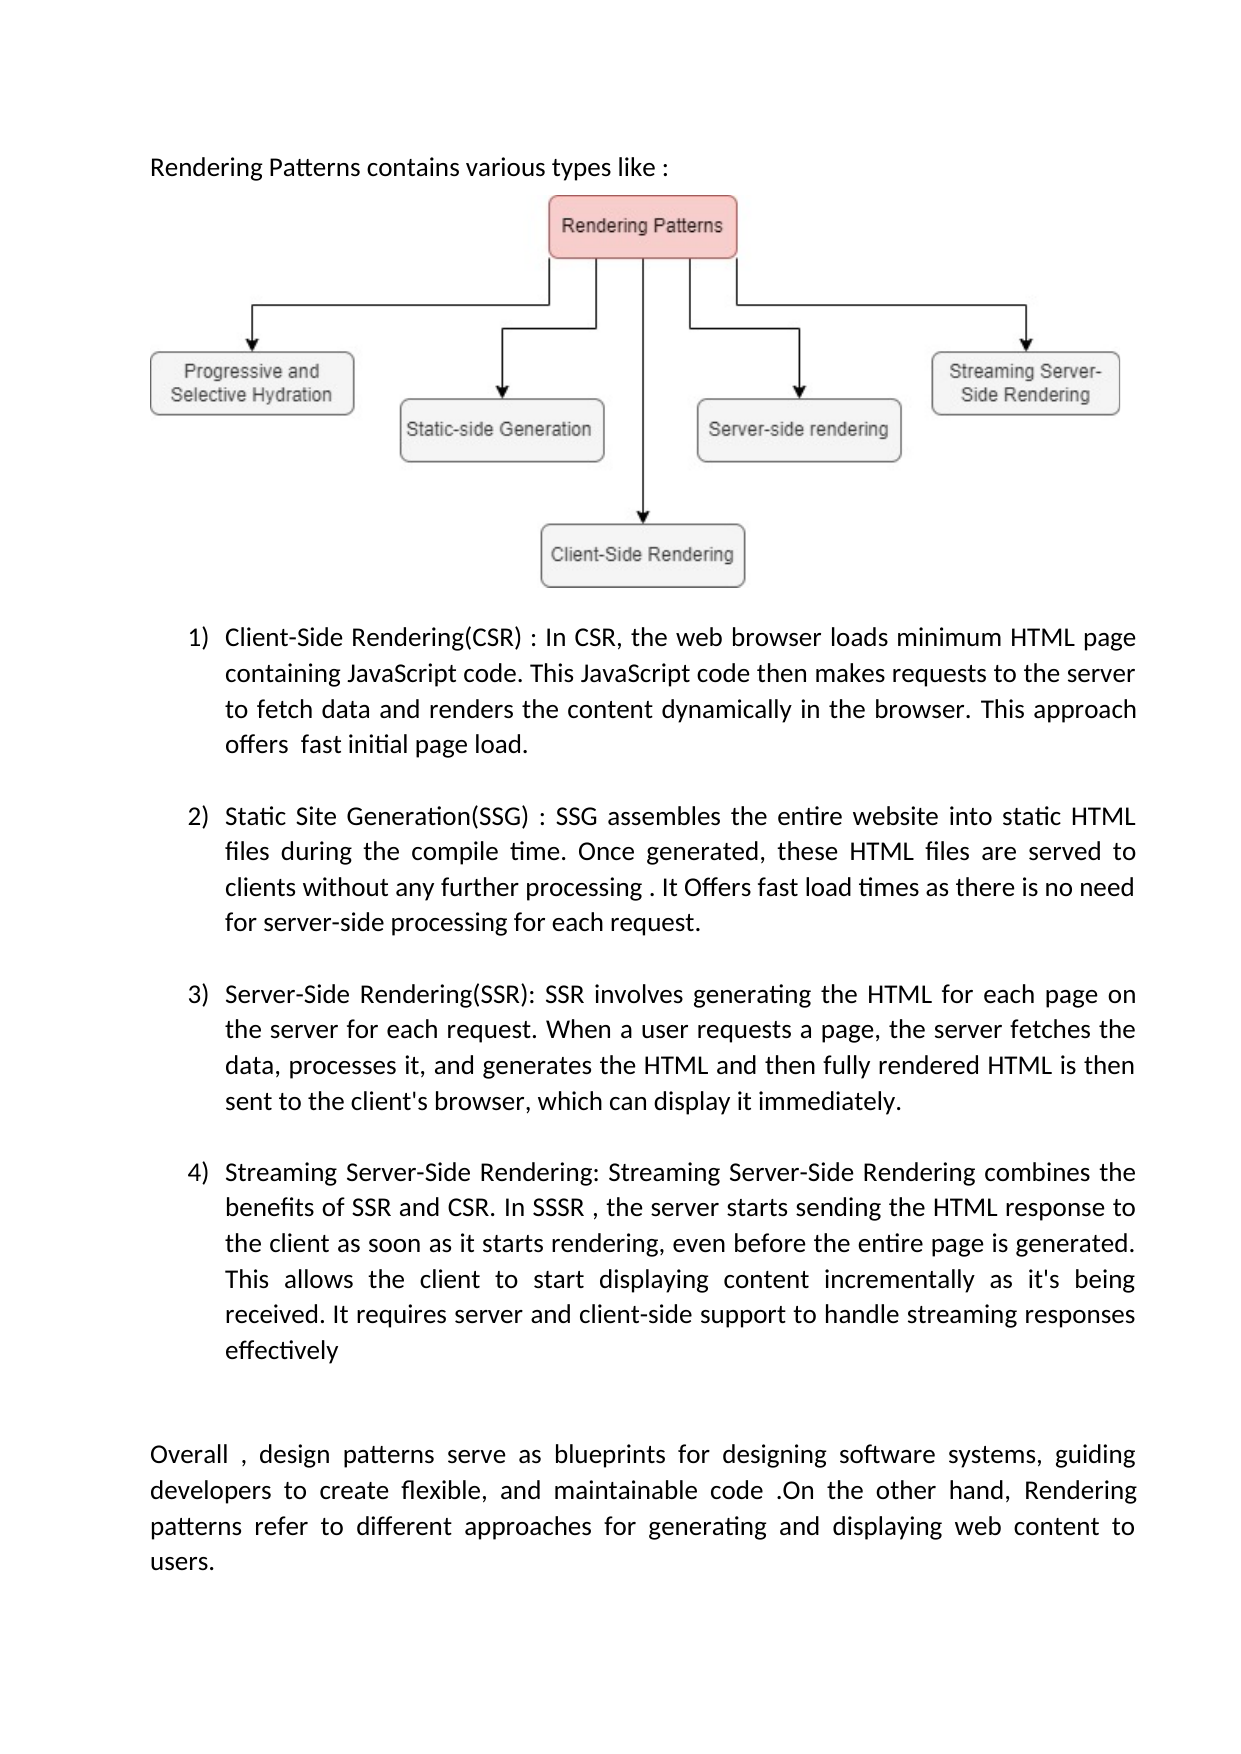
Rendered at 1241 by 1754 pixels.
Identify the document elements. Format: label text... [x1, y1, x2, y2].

list Client-Side Rendering(CSR) : In CSR, the web browser loads minimum HTML page containing JavaScript code. This JavaScript code then makes requests to the server to fetch data and renders the content dynamically in the browser. This approach offers fast initial page load. [187, 621, 1137, 761]
text Overall , design patterns serve as blueprints for designing software systems, guiding developers to create flexible, and maintainable code .On the other hand, Rendering patterns refer to different approaches for generating and displaying web content to users. [150, 1438, 1137, 1578]
list Server-Side Rendering(SSR): SSR involves generating the HTML for each page on the server for each request. When a user requests a page, the server fetches the data, processes it, and generates the HTML and then fully rendered HTML is then sent to the client's browser, which can display it immediately. [187, 977, 1137, 1117]
picture [150, 195, 1121, 588]
list Static Site Generation(SSG) : SSG assembles the entire website into static HTML files during the compile time. Once generated, these HTML files are served to clients without any further processing . It Offers fast load times as there is no need for server-side processing for each request. [187, 799, 1137, 939]
text Rendering Patterns contains various types like : [150, 150, 1137, 183]
list Streaming Server-Side Rendering: Streaming Server-Side Rendering combines the benefits of SSR and CSR. In SSSR , the server starts sending the HTML response to the client as soon as it starts rendering, even before the entire page is generated. This allows the client to start displaying content incrementally as it's being received. It requires server and client-side support to handle streaming responses effectively [187, 1155, 1137, 1366]
